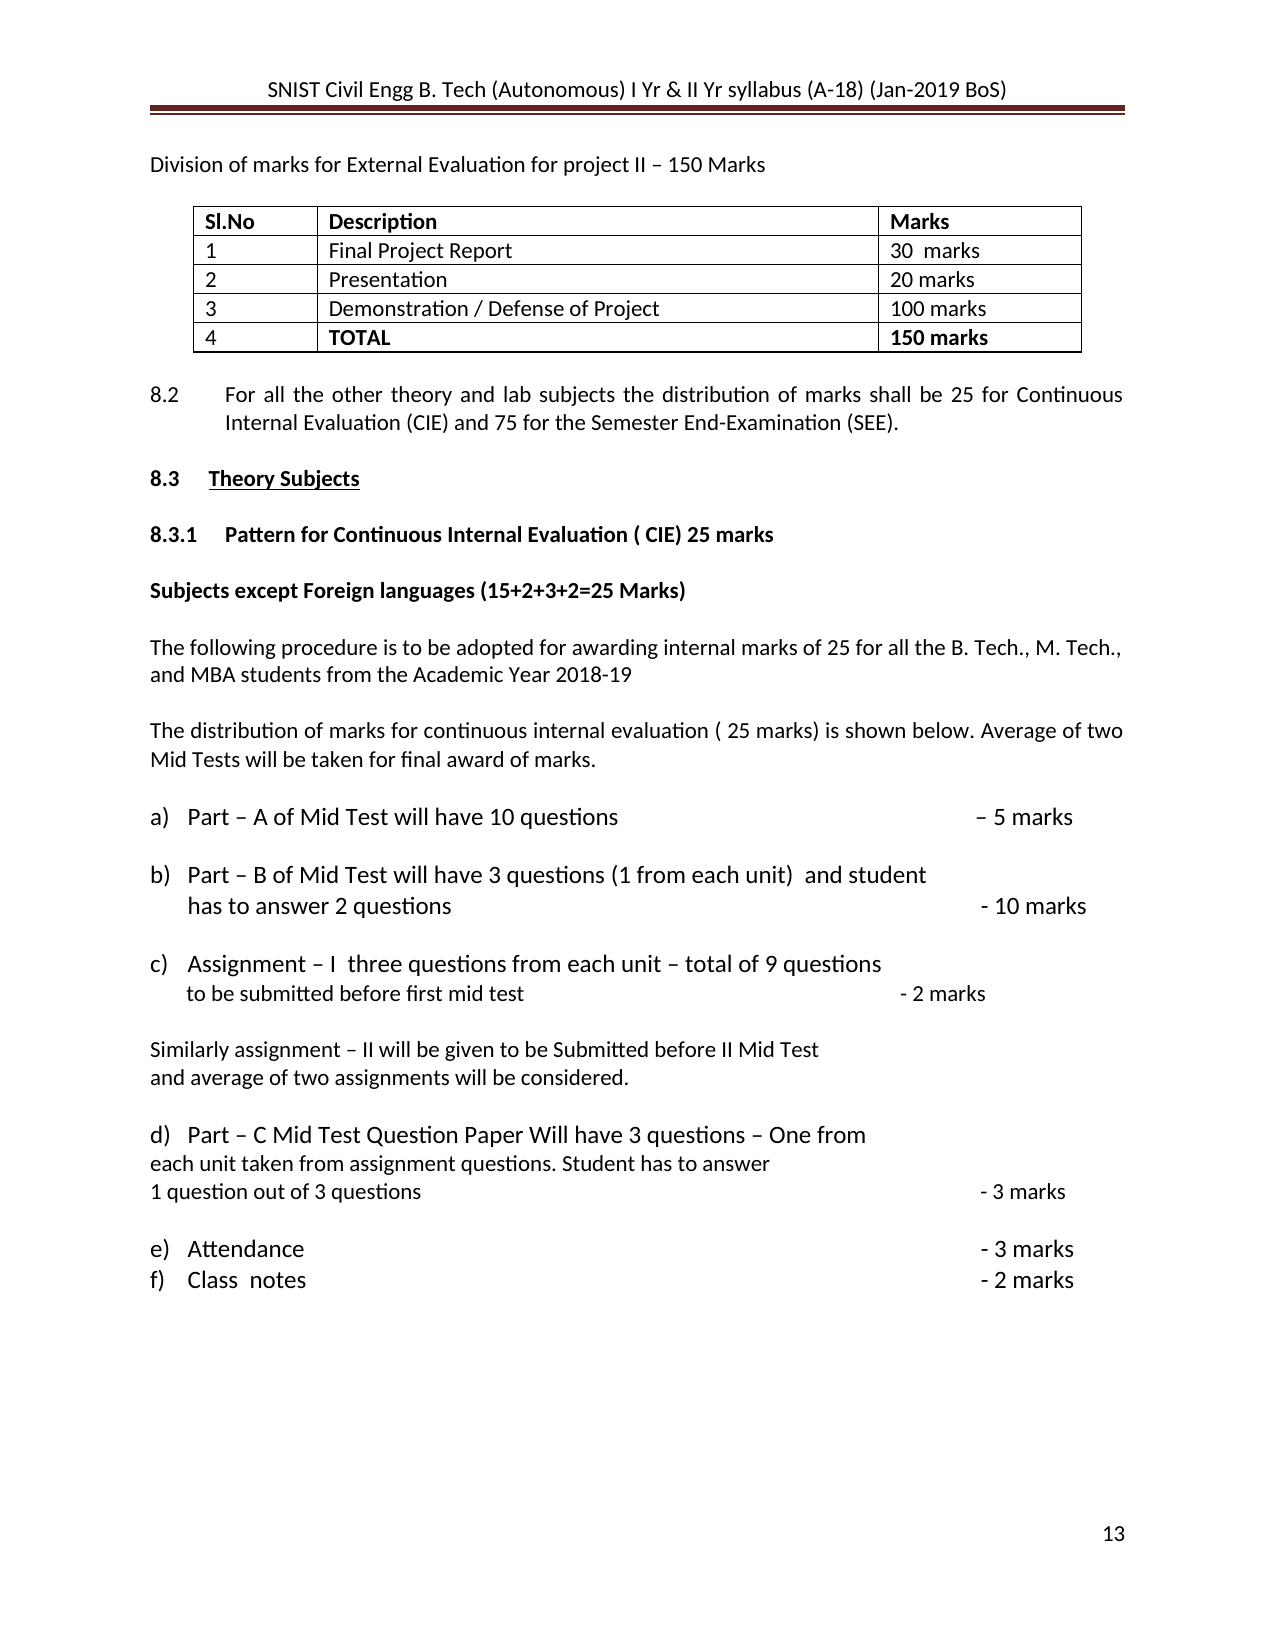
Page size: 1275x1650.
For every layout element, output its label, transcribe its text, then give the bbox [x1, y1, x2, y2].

text each unit taken from assignment questions. Student has to answer [150, 1149, 1125, 1177]
text 8.3.1 Pattern for Continuous Internal Evaluation ( CIE) 25 marks [150, 521, 1125, 548]
table_cell 4 [194, 323, 317, 351]
list Class notes - 2 marks [150, 1264, 1125, 1294]
list Attendance - 3 marks [150, 1233, 1125, 1264]
table_header Description [318, 207, 878, 235]
list Assignment – I three questions from each unit – total of 9 questions [150, 948, 1125, 979]
table_cell 150 marks [879, 323, 1081, 351]
table_cell TOTAL [318, 323, 878, 351]
table_cell 30 marks [879, 236, 1081, 264]
text 1 question out of 3 questions - 3 marks [150, 1177, 1125, 1206]
table_cell Demonstration / Defense of Project [318, 294, 878, 322]
text and average of two assignments will be considered. [150, 1063, 1125, 1091]
text Similarly assignment – II will be given to be Submitted before II Mid Test [150, 1035, 1125, 1063]
table_cell Presentation [318, 265, 878, 293]
table_cell 100 marks [879, 294, 1081, 322]
text The distribution of marks for continuous internal evaluation ( 25 marks) is shown below. Average of two Mid Tests will be taken for final award of marks. [150, 717, 1125, 773]
table_header Marks [879, 207, 1081, 235]
list Part – A of Mid Test will have 10 questions – 5 marks [150, 801, 1125, 831]
text The following procedure is to be adopted for awarding internal marks of 25 for all the B. Tech., M. Tech., and MBA students from the Academic Year 2018-19 [150, 633, 1125, 689]
table_cell 1 [194, 236, 317, 264]
table_cell Final Project Report [318, 236, 878, 264]
list has to answer 2 questions - 10 marks [187, 890, 1125, 920]
text 8.2 For all the other theory and lab subjects the distribution of marks shall be 25 for Continuous Internal Evaluation (CIE) and 75 for the Semester End-Examination (SEE). [150, 380, 1125, 436]
table_cell 20 marks [879, 265, 1081, 293]
list Part – C Mid Test Question Paper Will have 3 questions – One from [150, 1119, 1125, 1149]
text Division of marks for External Evaluation for project II – 150 Marks [150, 150, 1125, 178]
table_cell 3 [194, 294, 317, 322]
table_header Sl.No [194, 207, 317, 235]
text Subjects except Foreign languages (15+2+3+2=25 Marks) [150, 577, 1125, 604]
text to be submitted before first mid test - 2 marks [150, 979, 1125, 1007]
list Theory Subjects [150, 464, 1125, 492]
list Part – B of Mid Test will have 3 questions (1 from each unit) and student [150, 859, 1125, 890]
table_cell 2 [194, 265, 317, 293]
